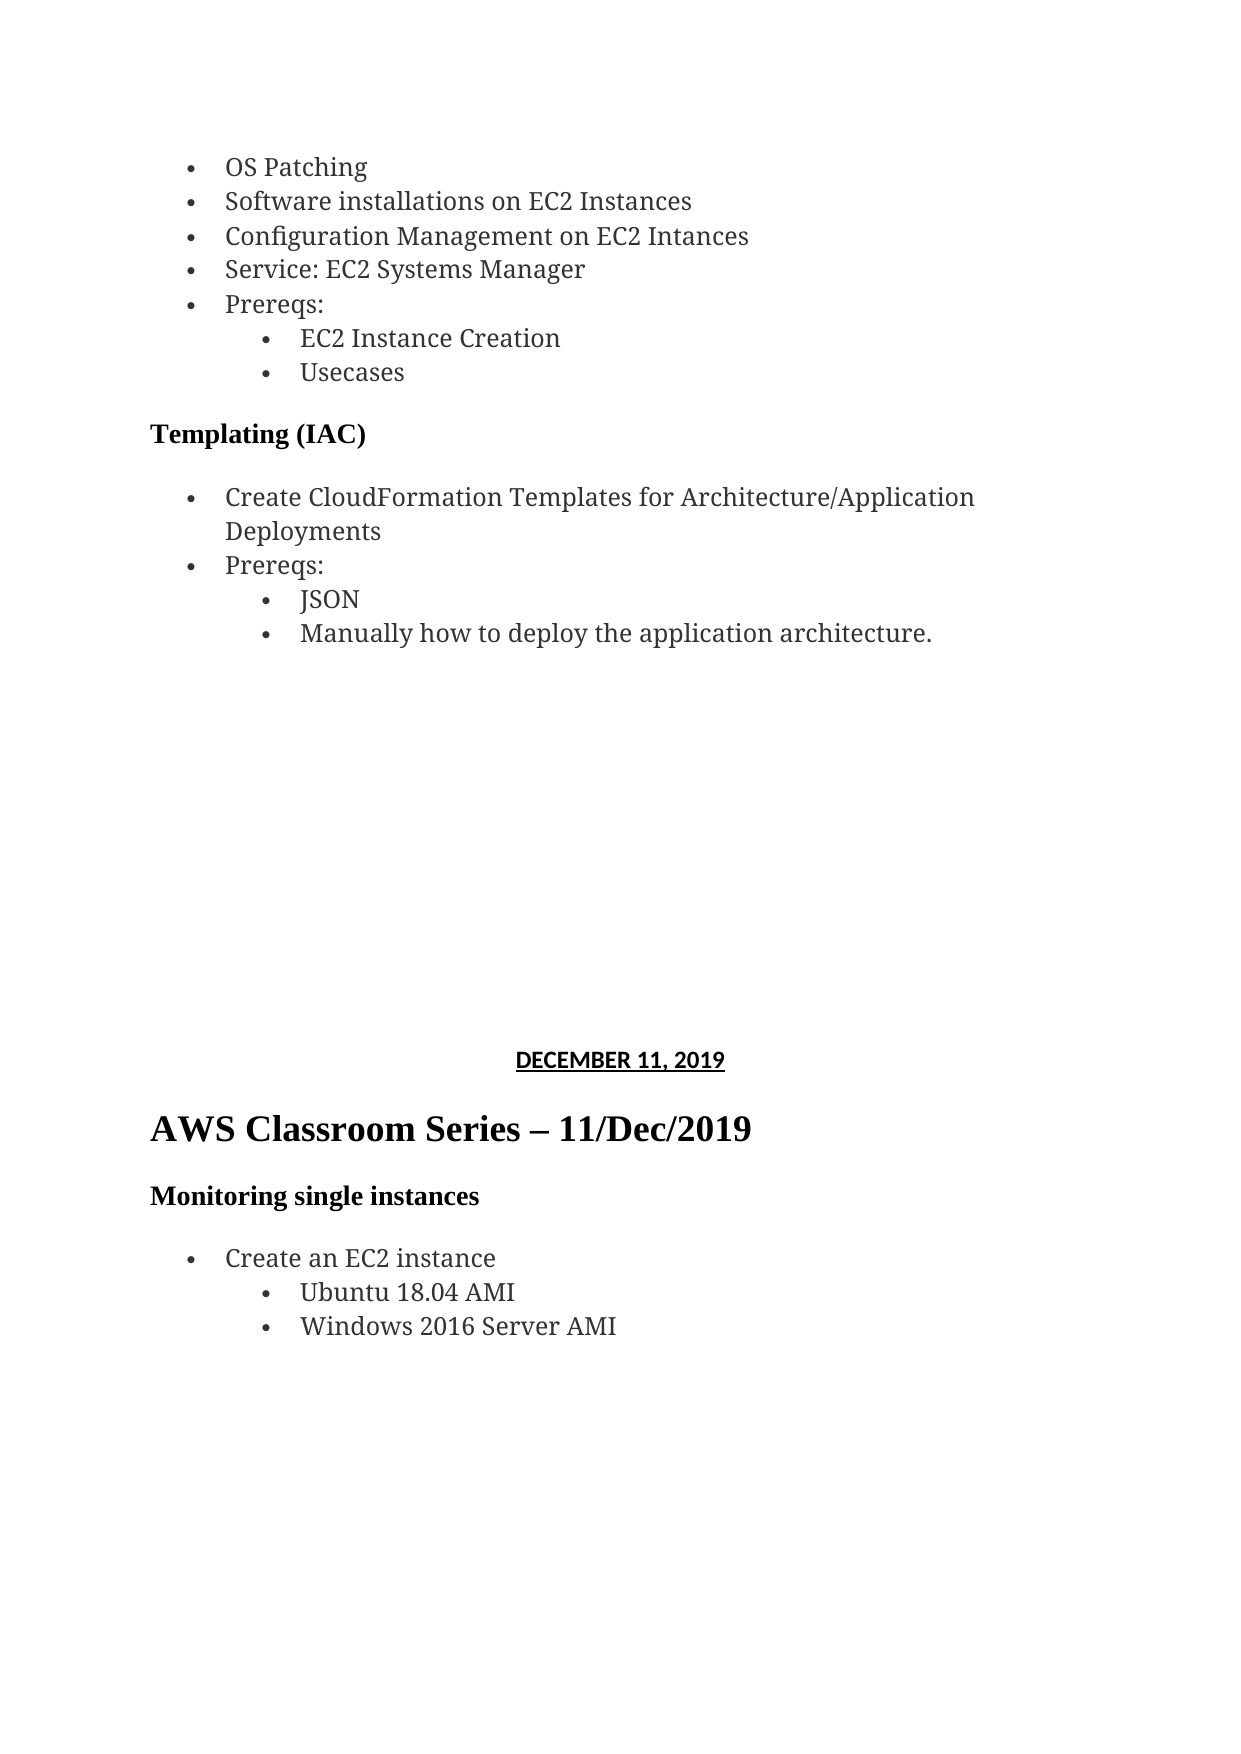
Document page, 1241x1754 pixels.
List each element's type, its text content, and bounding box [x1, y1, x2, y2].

list EC2 Instance Creation [262, 320, 1090, 354]
list Create CloudFormation Templates for Architecture/Application Deployments [187, 479, 1090, 547]
text DECEMBER 11, 2019 [150, 1044, 1090, 1075]
list Service: EC2 Systems Manager [187, 252, 1090, 286]
list Usecases [262, 354, 1090, 388]
subtitle Monitoring single instances [150, 1179, 1090, 1211]
list Ubuntu 18.04 AMI [262, 1274, 1090, 1308]
subtitle AWS Classroom Series – 11/Dec/2019 [150, 1106, 1090, 1149]
list Software installations on EC2 Instances [187, 184, 1090, 218]
subtitle Templating (IAC) [150, 418, 1090, 450]
list Prereqs: [187, 547, 1090, 581]
list Create an EC2 instance [187, 1240, 1090, 1274]
list JSON [262, 581, 1090, 615]
list Configuration Management on EC2 Intances [187, 218, 1090, 252]
list Prereqs: [187, 286, 1090, 320]
list Windows 2016 Server AMI [262, 1308, 1090, 1342]
list OS Patching [187, 150, 1090, 184]
list Manually how to deploy the application architecture. [262, 615, 1090, 649]
